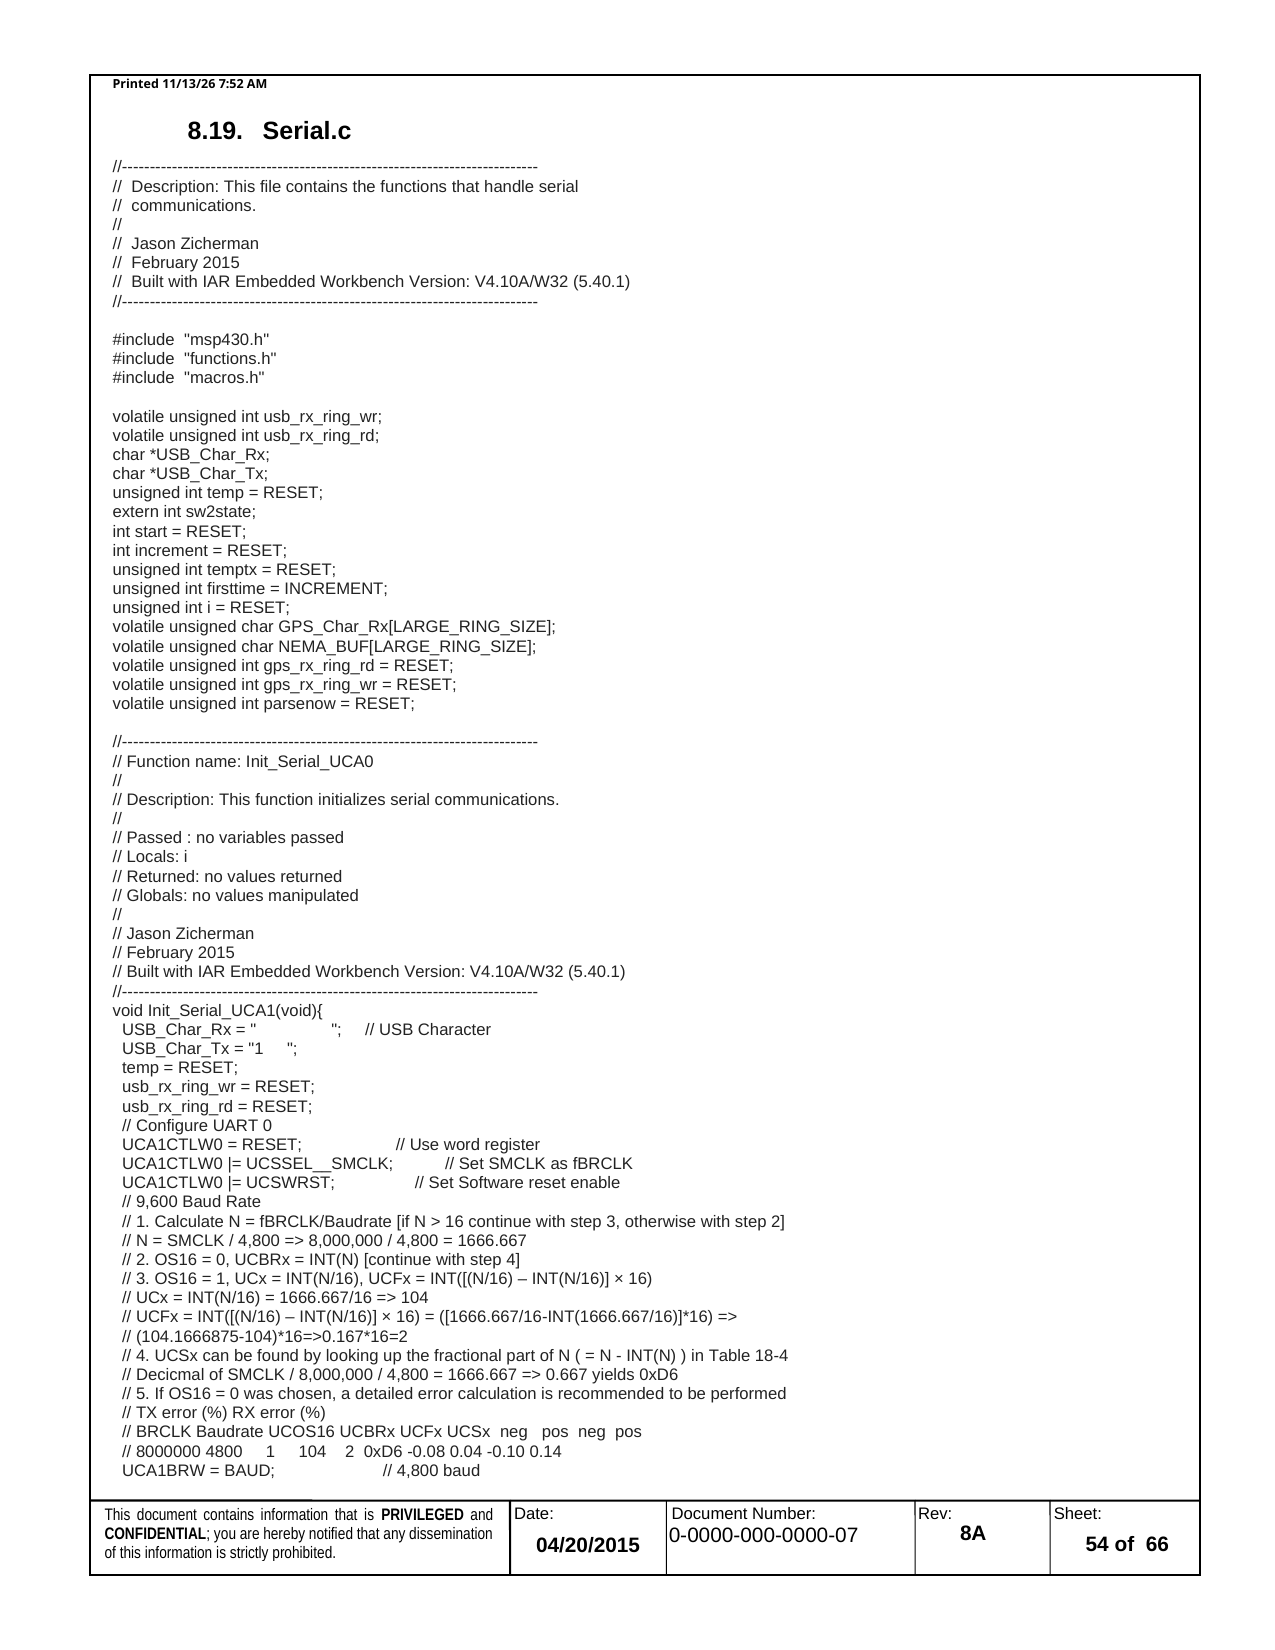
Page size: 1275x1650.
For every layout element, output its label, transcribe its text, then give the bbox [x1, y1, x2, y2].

text int increment = RESET; [112, 541, 1162, 560]
text volatile unsigned char GPS_Char_Rx[LARGE_RING_SIZE]; [112, 617, 1162, 636]
text UCA1CTLW0 |= UCSSEL__SMCLK; // Set SMCLK as fBRCLK [112, 1154, 1162, 1173]
text //--------------------------------------------------------------------------- [112, 981, 1162, 1001]
text unsigned int temp = RESET; [112, 483, 1162, 502]
text // 5. If OS16 = 0 was chosen, a detailed error calculation is recommended to be performed [112, 1384, 1162, 1403]
text char *USB_Char_Rx; [112, 445, 1162, 464]
text // February 2015 [112, 253, 1162, 272]
text volatile unsigned int usb_rx_ring_rd; [112, 426, 1162, 445]
text // 9,600 Baud Rate [112, 1192, 1162, 1211]
text // Jason Zicherman [112, 924, 1162, 943]
text // [112, 771, 1162, 790]
text unsigned int temptx = RESET; [112, 560, 1162, 579]
text #include "functions.h" [112, 349, 1162, 368]
text //--------------------------------------------------------------------------- [112, 291, 1162, 311]
text USB_Char_Rx = " "; // USB Character [112, 1020, 1162, 1039]
text char *USB_Char_Tx; [112, 464, 1162, 483]
text // Returned: no values returned [112, 866, 1162, 886]
text // Passed : no variables passed [112, 828, 1162, 847]
text volatile unsigned int gps_rx_ring_wr = RESET; [112, 675, 1162, 694]
text // 3. OS16 = 1, UCx = INT(N/16), UCFx = INT([(N/16) – INT(N/16)] × 16) [112, 1269, 1162, 1288]
text // Locals: i [112, 847, 1162, 866]
text // 4. UCSx can be found by looking up the fractional part of N ( = N - INT(N) ) in Table 18-4 [112, 1346, 1162, 1365]
text //--------------------------------------------------------------------------- [112, 732, 1162, 751]
text #include "macros.h" [112, 368, 1162, 387]
text // February 2015 [112, 943, 1162, 962]
text unsigned int firsttime = INCREMENT; [112, 579, 1162, 598]
text // [112, 215, 1162, 234]
text // 8000000 4800 1 104 2 0xD6 -0.08 0.04 -0.10 0.14 [112, 1441, 1162, 1461]
text USB_Char_Tx = "1 "; [112, 1039, 1162, 1058]
text unsigned int i = RESET; [112, 598, 1162, 617]
text // BRCLK Baudrate UCOS16 UCBRx UCFx UCSx neg pos neg pos [112, 1422, 1162, 1441]
text // Description: This file contains the functions that handle serial [112, 176, 1162, 196]
text UCA1BRW = BAUD; // 4,800 baud [112, 1461, 1162, 1480]
text volatile unsigned int usb_rx_ring_wr; [112, 406, 1162, 426]
subtitle Serial.c [187, 116, 1162, 145]
text // Jason Zicherman [112, 234, 1162, 253]
text // communications. [112, 196, 1162, 215]
text // Globals: no values manipulated [112, 886, 1162, 905]
text // Description: This function initializes serial communications. [112, 790, 1162, 809]
text int start = RESET; [112, 521, 1162, 541]
text // Built with IAR Embedded Workbench Version: V4.10A/W32 (5.40.1) [112, 962, 1162, 981]
text // [112, 809, 1162, 828]
text volatile unsigned int gps_rx_ring_rd = RESET; [112, 656, 1162, 675]
text // Function name: Init_Serial_UCA0 [112, 751, 1162, 771]
text // Built with IAR Embedded Workbench Version: V4.10A/W32 (5.40.1) [112, 272, 1162, 291]
text usb_rx_ring_rd = RESET; [112, 1096, 1162, 1116]
text // N = SMCLK / 4,800 => 8,000,000 / 4,800 = 1666.667 [112, 1231, 1162, 1250]
text void Init_Serial_UCA1(void){ [112, 1001, 1162, 1020]
text // [112, 905, 1162, 924]
text usb_rx_ring_wr = RESET; [112, 1077, 1162, 1096]
text UCA1CTLW0 |= UCSWRST; // Set Software reset enable [112, 1173, 1162, 1192]
text //--------------------------------------------------------------------------- [112, 157, 1162, 176]
text // 1. Calculate N = fBRCLK/Baudrate [if N > 16 continue with step 3, otherwise with step 2] [112, 1211, 1162, 1231]
text // Configure UART 0 [112, 1116, 1162, 1135]
text // 2. OS16 = 0, UCBRx = INT(N) [continue with step 4] [112, 1250, 1162, 1269]
text // UCx = INT(N/16) = 1666.667/16 => 104 [112, 1288, 1162, 1307]
text // (104.1666875-104)*16=>0.167*16=2 [112, 1326, 1162, 1346]
text // UCFx = INT([(N/16) – INT(N/16)] × 16) = ([1666.667/16-INT(1666.667/16)]*16) => [112, 1307, 1162, 1326]
text // TX error (%) RX error (%) [112, 1403, 1162, 1422]
text temp = RESET; [112, 1058, 1162, 1077]
text UCA1CTLW0 = RESET; // Use word register [112, 1135, 1162, 1154]
text // Decicmal of SMCLK / 8,000,000 / 4,800 = 1666.667 => 0.667 yields 0xD6 [112, 1365, 1162, 1384]
text volatile unsigned int parsenow = RESET; [112, 694, 1162, 713]
text #include "msp430.h" [112, 330, 1162, 349]
text extern int sw2state; [112, 502, 1162, 521]
text volatile unsigned char NEMA_BUF[LARGE_RING_SIZE]; [112, 636, 1162, 656]
